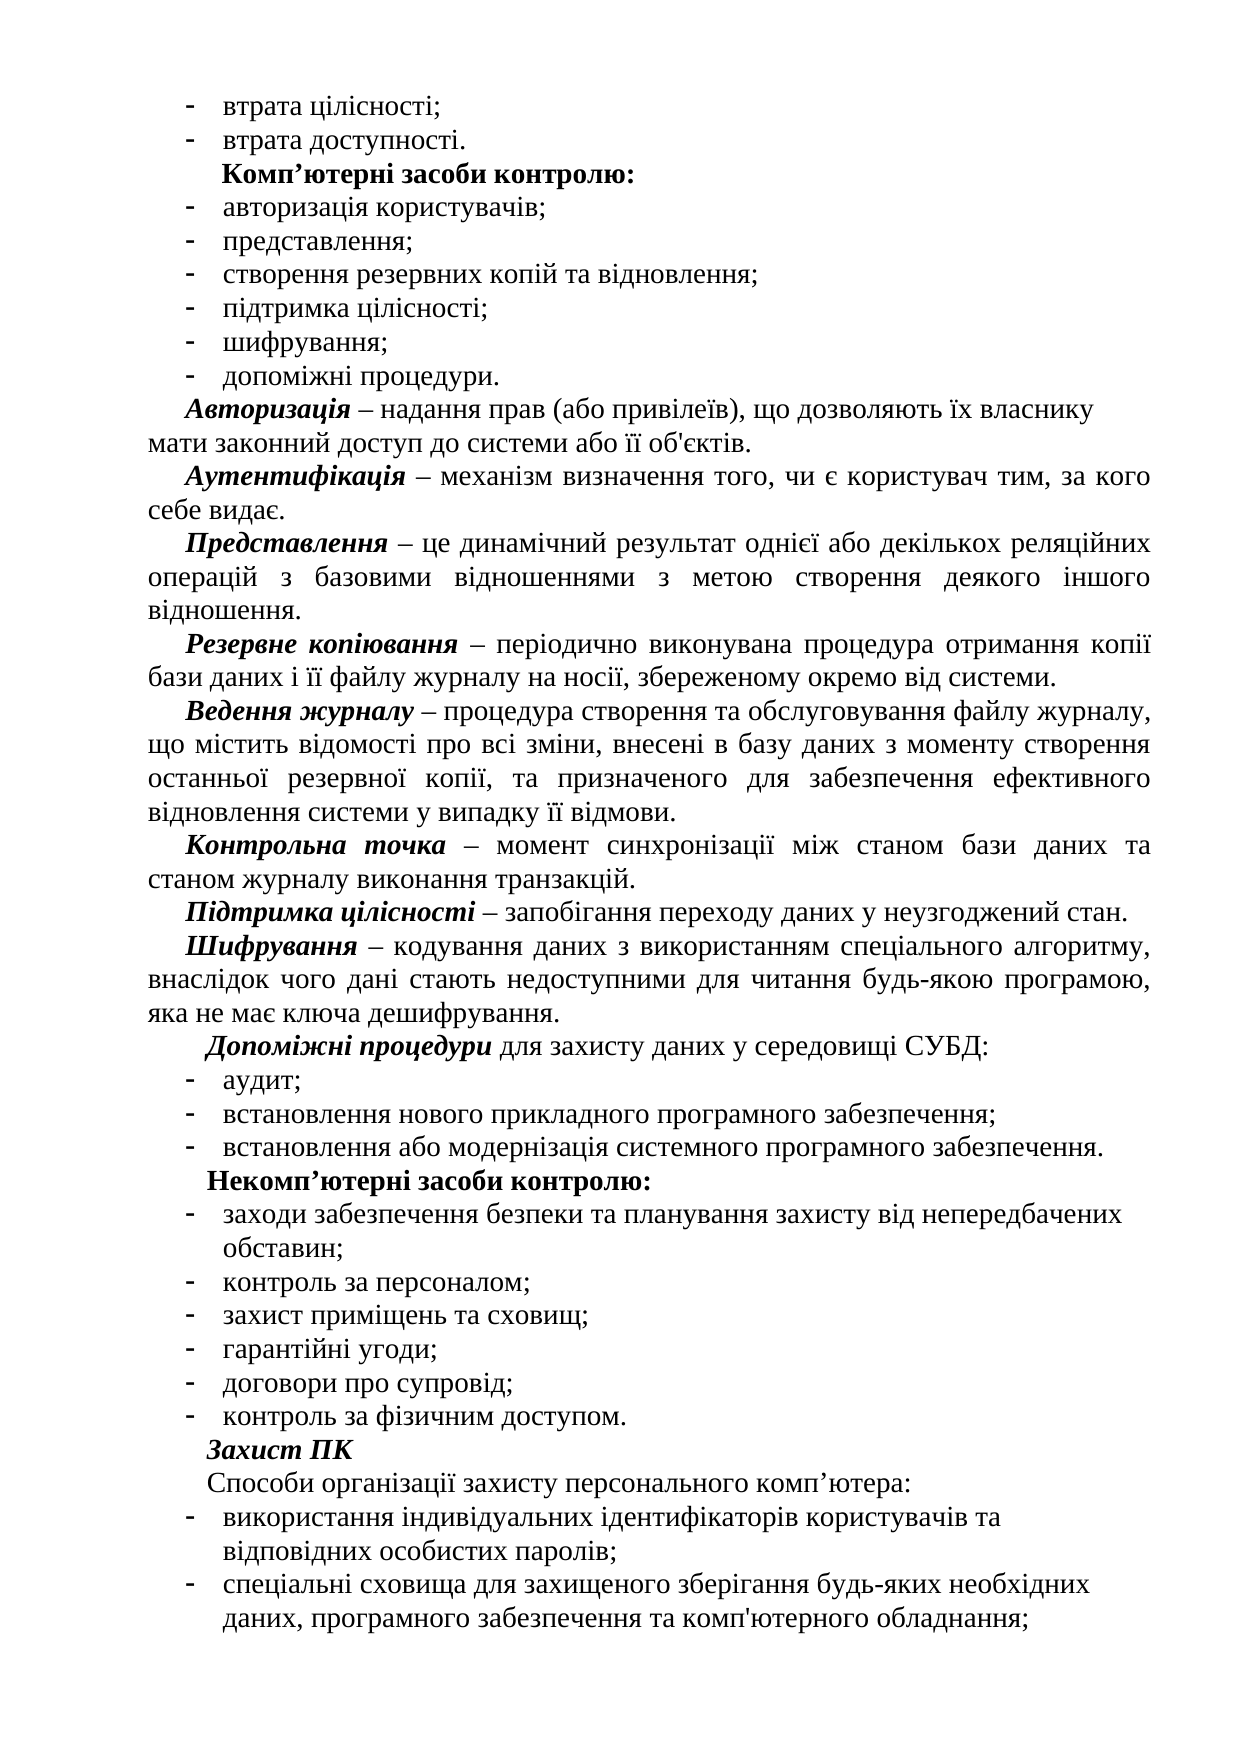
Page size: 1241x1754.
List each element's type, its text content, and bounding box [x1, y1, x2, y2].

text Представлення – це динамічний результат однієї або декількох реляційних операцій з базовими відношеннями з метою створення деякого іншого відношення. [148, 525, 1152, 626]
list втрата доступності. [185, 122, 1152, 156]
list втрата цілісності; [185, 88, 1152, 122]
list підтримка цілісності; [185, 290, 1152, 324]
list представлення; [185, 223, 1152, 257]
text Авторизація – надання прав (або привілеїв), що дозволяють їх власнику мати законний доступ до системи або її об'єктів. [148, 391, 1152, 458]
list контроль за фізичним доступом. [185, 1398, 1152, 1432]
list допоміжні процедури. [185, 358, 1152, 391]
list спеціальні сховища для захищеного зберігання будь-яких необхідних даних, програмного забезпечення та комп'ютерного обладнання; [185, 1566, 1152, 1633]
text Некомп’ютерні засоби контролю: [148, 1163, 1152, 1197]
list авторизація користувачів; [185, 189, 1152, 223]
list захист приміщень та сховищ; [185, 1297, 1152, 1331]
list договори про супровід; [185, 1365, 1152, 1398]
list заходи забезпечення безпеки та планування захисту від непередбачених обставин; [185, 1197, 1152, 1264]
list гарантійні угоди; [185, 1331, 1152, 1365]
text Комп’ютерні засоби контролю: [148, 156, 1152, 189]
text Резервне копіювання – періодично виконувана процедура отримання копії бази даних і її файлу журналу на носії, збереженому окремо від системи. [148, 626, 1152, 693]
list контроль за персоналом; [185, 1264, 1152, 1297]
text Шифрування – кодування даних з використанням спеціального алгоритму, внаслідок чого дані стають недоступними для читання будь-якою програмою, яка не має ключа дешифрування. [148, 928, 1152, 1028]
list аудит; [185, 1062, 1152, 1096]
text Допоміжні процедури для захисту даних у середовищі СУБД: [148, 1028, 1152, 1062]
text Способи організації захисту персонального комп’ютера: [148, 1466, 1152, 1499]
list створення резервних копій та відновлення; [185, 257, 1152, 290]
list встановлення нового прикладного програмного забезпечення; [185, 1096, 1152, 1129]
text Аутентифікація – механізм визначення того, чи є користувач тим, за кого себе видає. [148, 458, 1152, 525]
text Ведення журналу – процедура створення та обслуговування файлу журналу, що містить відомості про всі зміни, внесені в базу даних з моменту створення останньої резервної копії, та призначеного для забезпечення ефективного відновлення системи у випадку її відмови. [148, 693, 1152, 827]
list шифрування; [185, 324, 1152, 358]
text Контрольна точка – момент синхронізації між станом бази даних та станом журналу виконання транзакцій. [148, 827, 1152, 894]
text Підтримка цілісності – запобігання переходу даних у неузгоджений стан. [148, 894, 1152, 928]
text Захист ПК [148, 1432, 1152, 1466]
list використання індивідуальних ідентифікаторів користувачів та відповідних особистих паролів; [185, 1499, 1152, 1566]
list встановлення або модернізація системного програмного забезпечення. [185, 1129, 1152, 1163]
